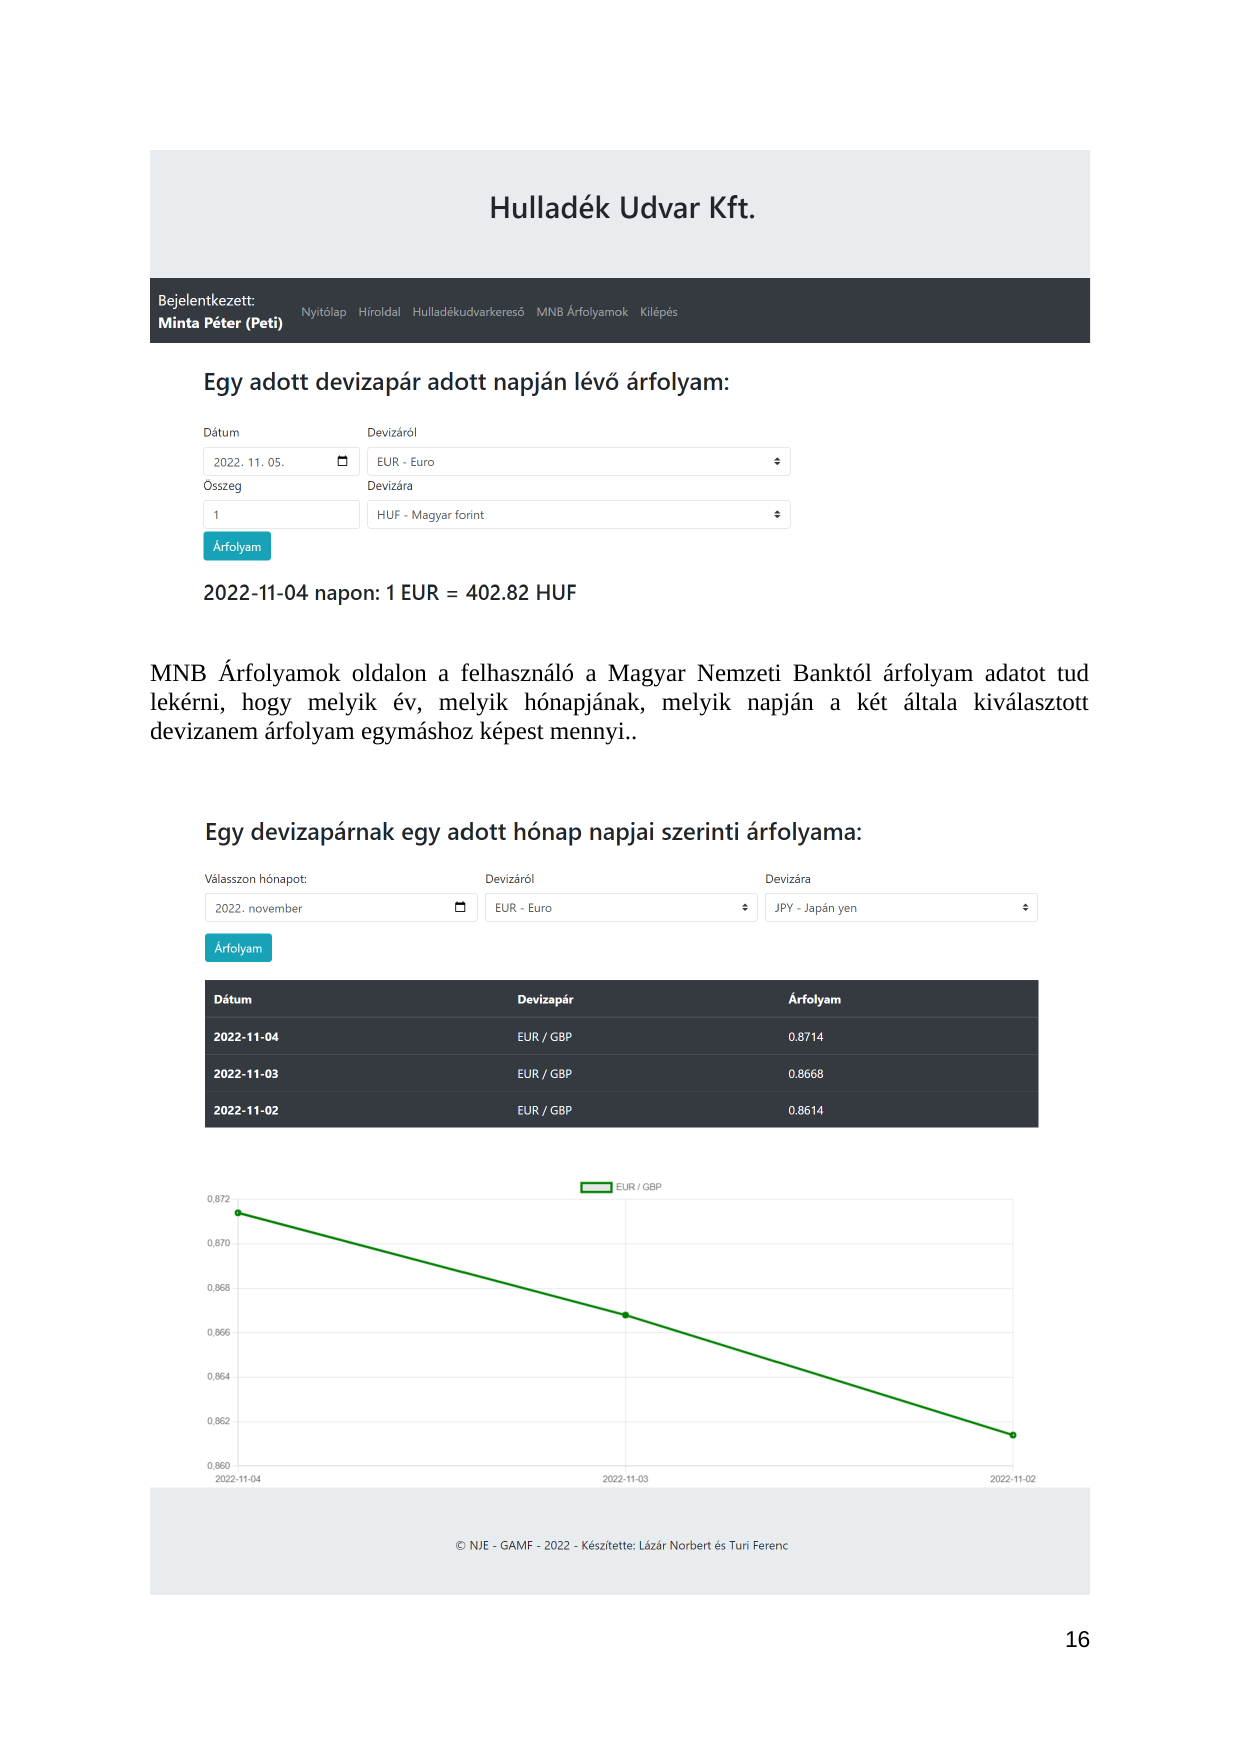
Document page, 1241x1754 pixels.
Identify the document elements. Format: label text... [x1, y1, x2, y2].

text MNB Árfolyamok oldalon a felhasználó a Magyar Nemzeti Banktól árfolyam adatot tud lekérni, hogy melyik év, melyik hónapjának, melyik napján a két általa kiválasztott devizanem árfolyam egymáshoz képest mennyi.. [150, 658, 1090, 744]
picture [150, 150, 1091, 634]
picture [150, 805, 1091, 1595]
